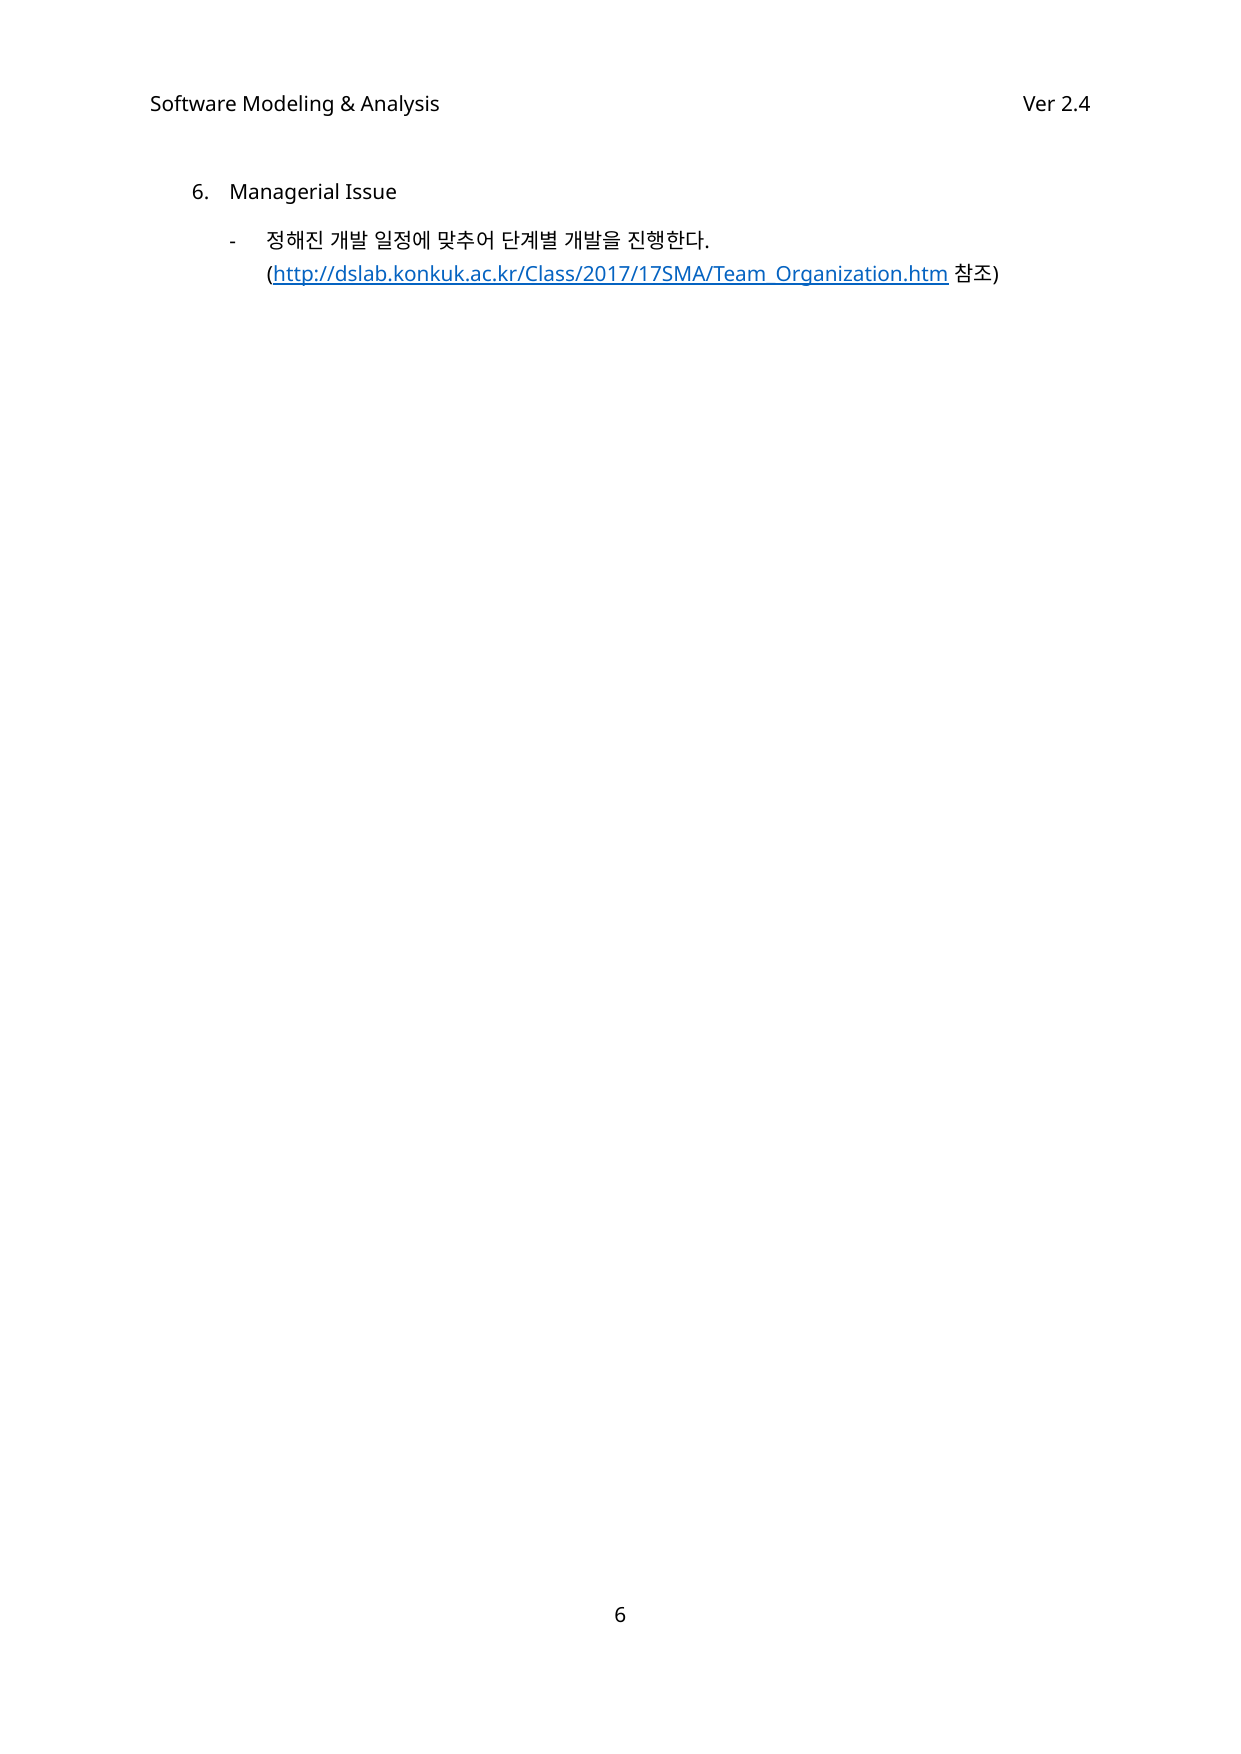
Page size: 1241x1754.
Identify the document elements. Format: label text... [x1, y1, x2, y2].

list 정해진 개발 일정에 맞추어 단계별 개발을 진행한다. (http://dslab.konkuk.ac.kr/Class/2017/17SMA/Team_Organization.htm 참조) [229, 224, 1090, 287]
list Managerial Issue [192, 177, 1090, 206]
